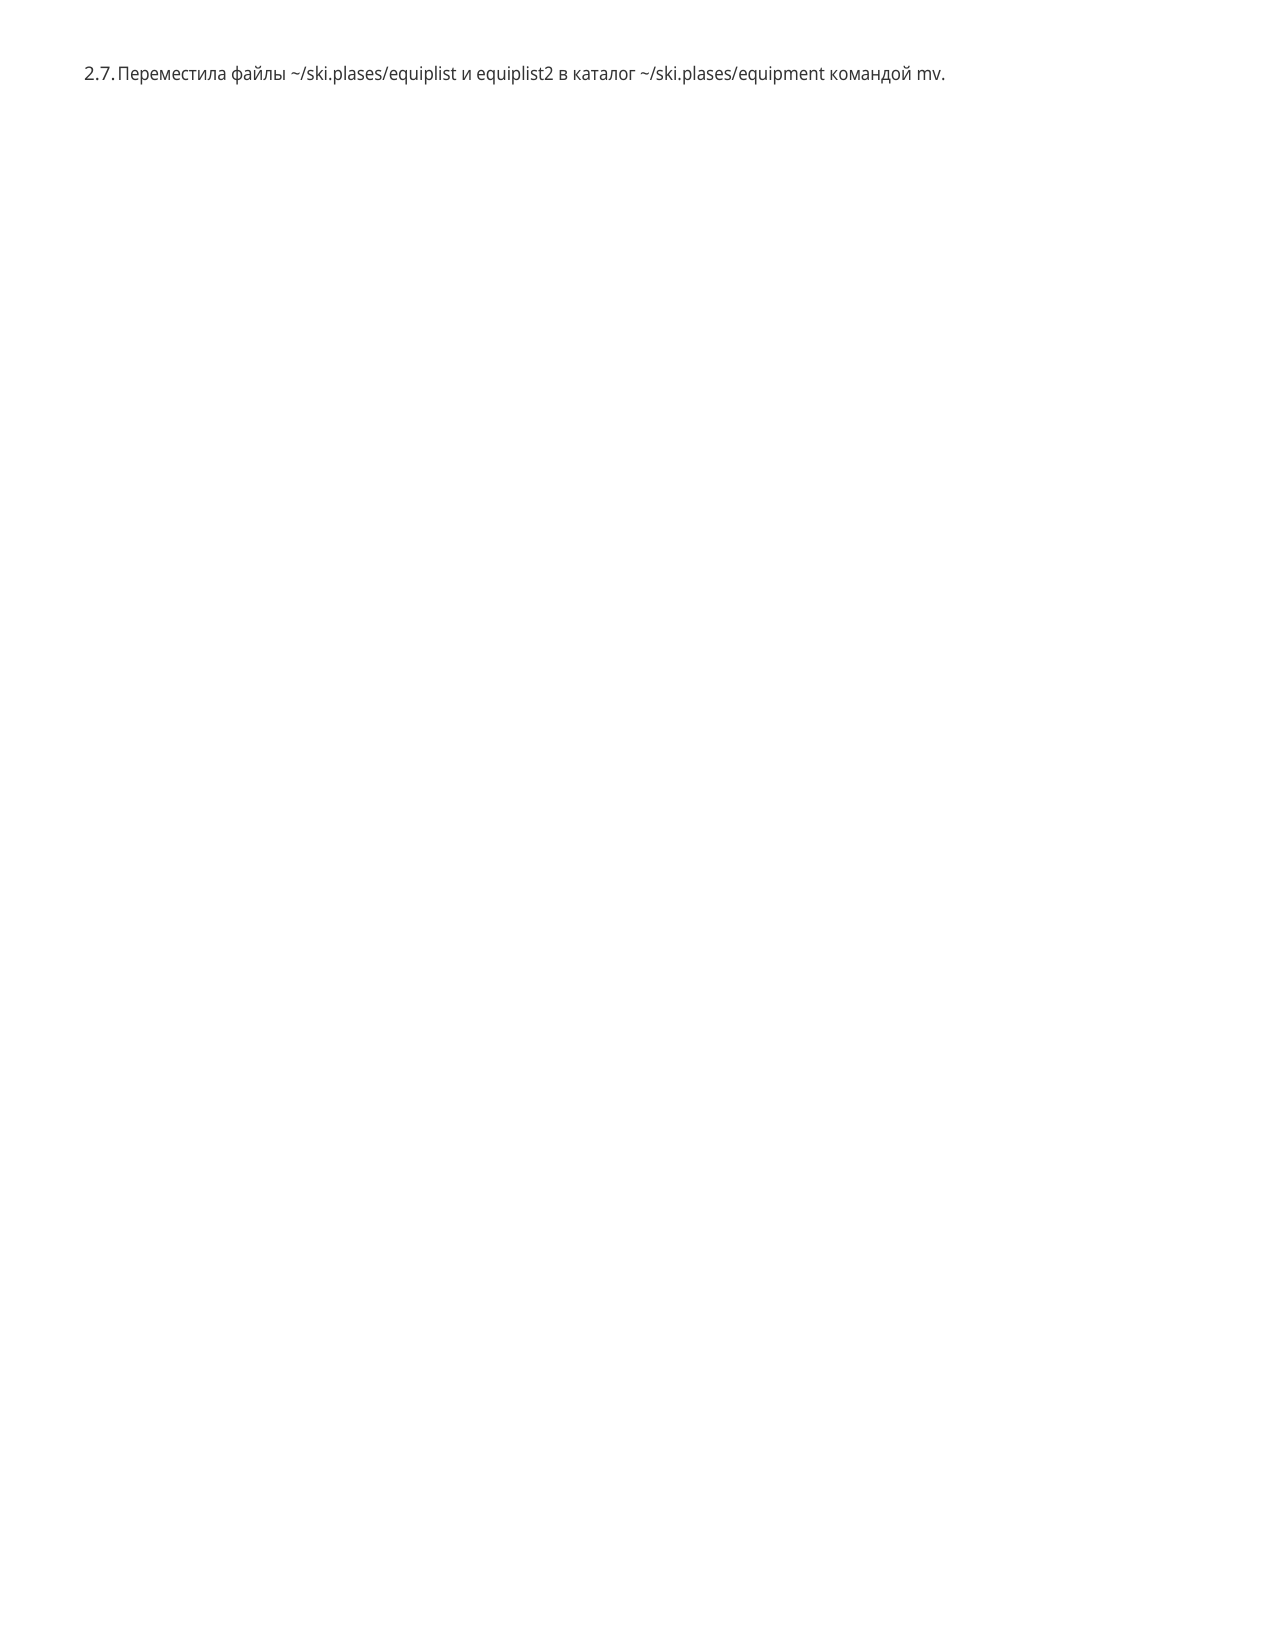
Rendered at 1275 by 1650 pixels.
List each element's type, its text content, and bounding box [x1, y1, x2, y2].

list Переместила файлы ~/ski.plases/equiplist и equiplist2 в каталог ~/ski.plases/equipment командой mv. [84, 60, 1202, 86]
